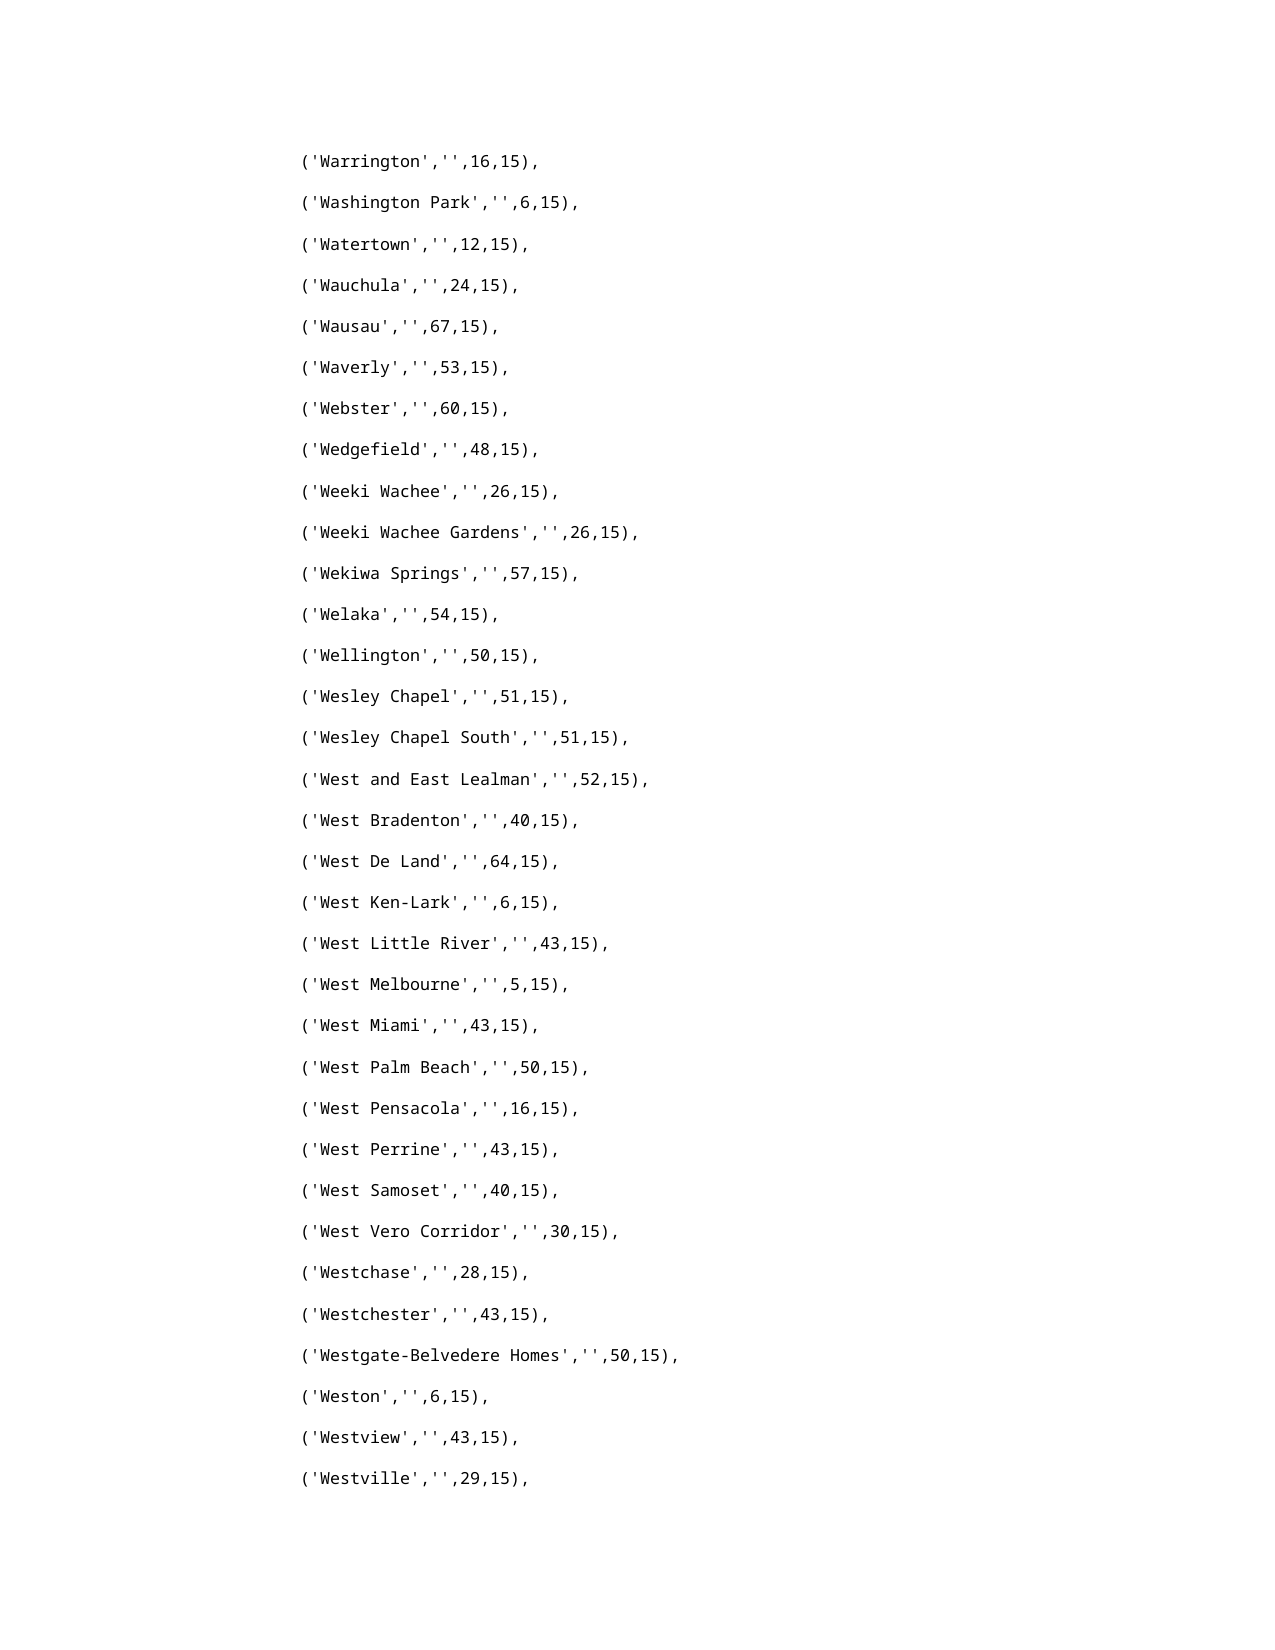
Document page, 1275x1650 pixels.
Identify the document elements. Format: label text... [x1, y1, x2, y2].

text ('Weeki Wachee','',26,15), [150, 479, 1125, 502]
text ('Wesley Chapel','',51,15), [150, 685, 1125, 708]
text ('Westchase','',28,15), [150, 1261, 1125, 1284]
text ('Weston','',6,15), [150, 1384, 1125, 1407]
text ('Wesley Chapel South','',51,15), [150, 726, 1125, 749]
text ('West Vero Corridor','',30,15), [150, 1220, 1125, 1242]
text ('Westville','',29,15), [150, 1467, 1125, 1489]
text ('Wauchula','',24,15), [150, 273, 1125, 296]
text ('Watertown','',12,15), [150, 232, 1125, 255]
text ('West Pensacola','',16,15), [150, 1096, 1125, 1119]
text ('Webster','',60,15), [150, 397, 1125, 419]
text ('West and East Lealman','',52,15), [150, 767, 1125, 790]
text ('Westchester','',43,15), [150, 1302, 1125, 1325]
text ('West Perrine','',43,15), [150, 1137, 1125, 1160]
text ('West Melbourne','',5,15), [150, 973, 1125, 996]
text ('West De Land','',64,15), [150, 849, 1125, 872]
text ('West Palm Beach','',50,15), [150, 1055, 1125, 1078]
text ('West Bradenton','',40,15), [150, 808, 1125, 831]
text ('West Miami','',43,15), [150, 1014, 1125, 1037]
text ('Wedgefield','',48,15), [150, 438, 1125, 461]
text ('Warrington','',16,15), [150, 150, 1125, 173]
text ('Wellington','',50,15), [150, 644, 1125, 666]
text ('West Samoset','',40,15), [150, 1179, 1125, 1201]
text ('Westgate-Belvedere Homes','',50,15), [150, 1343, 1125, 1366]
text ('Weeki Wachee Gardens','',26,15), [150, 520, 1125, 543]
text ('Westview','',43,15), [150, 1426, 1125, 1448]
text ('Welaka','',54,15), [150, 603, 1125, 625]
text ('Washington Park','',6,15), [150, 191, 1125, 214]
text ('West Little River','',43,15), [150, 932, 1125, 954]
text ('Wausau','',67,15), [150, 314, 1125, 337]
text ('Wekiwa Springs','',57,15), [150, 561, 1125, 584]
text ('West Ken-Lark','',6,15), [150, 891, 1125, 913]
text ('Waverly','',53,15), [150, 356, 1125, 378]
